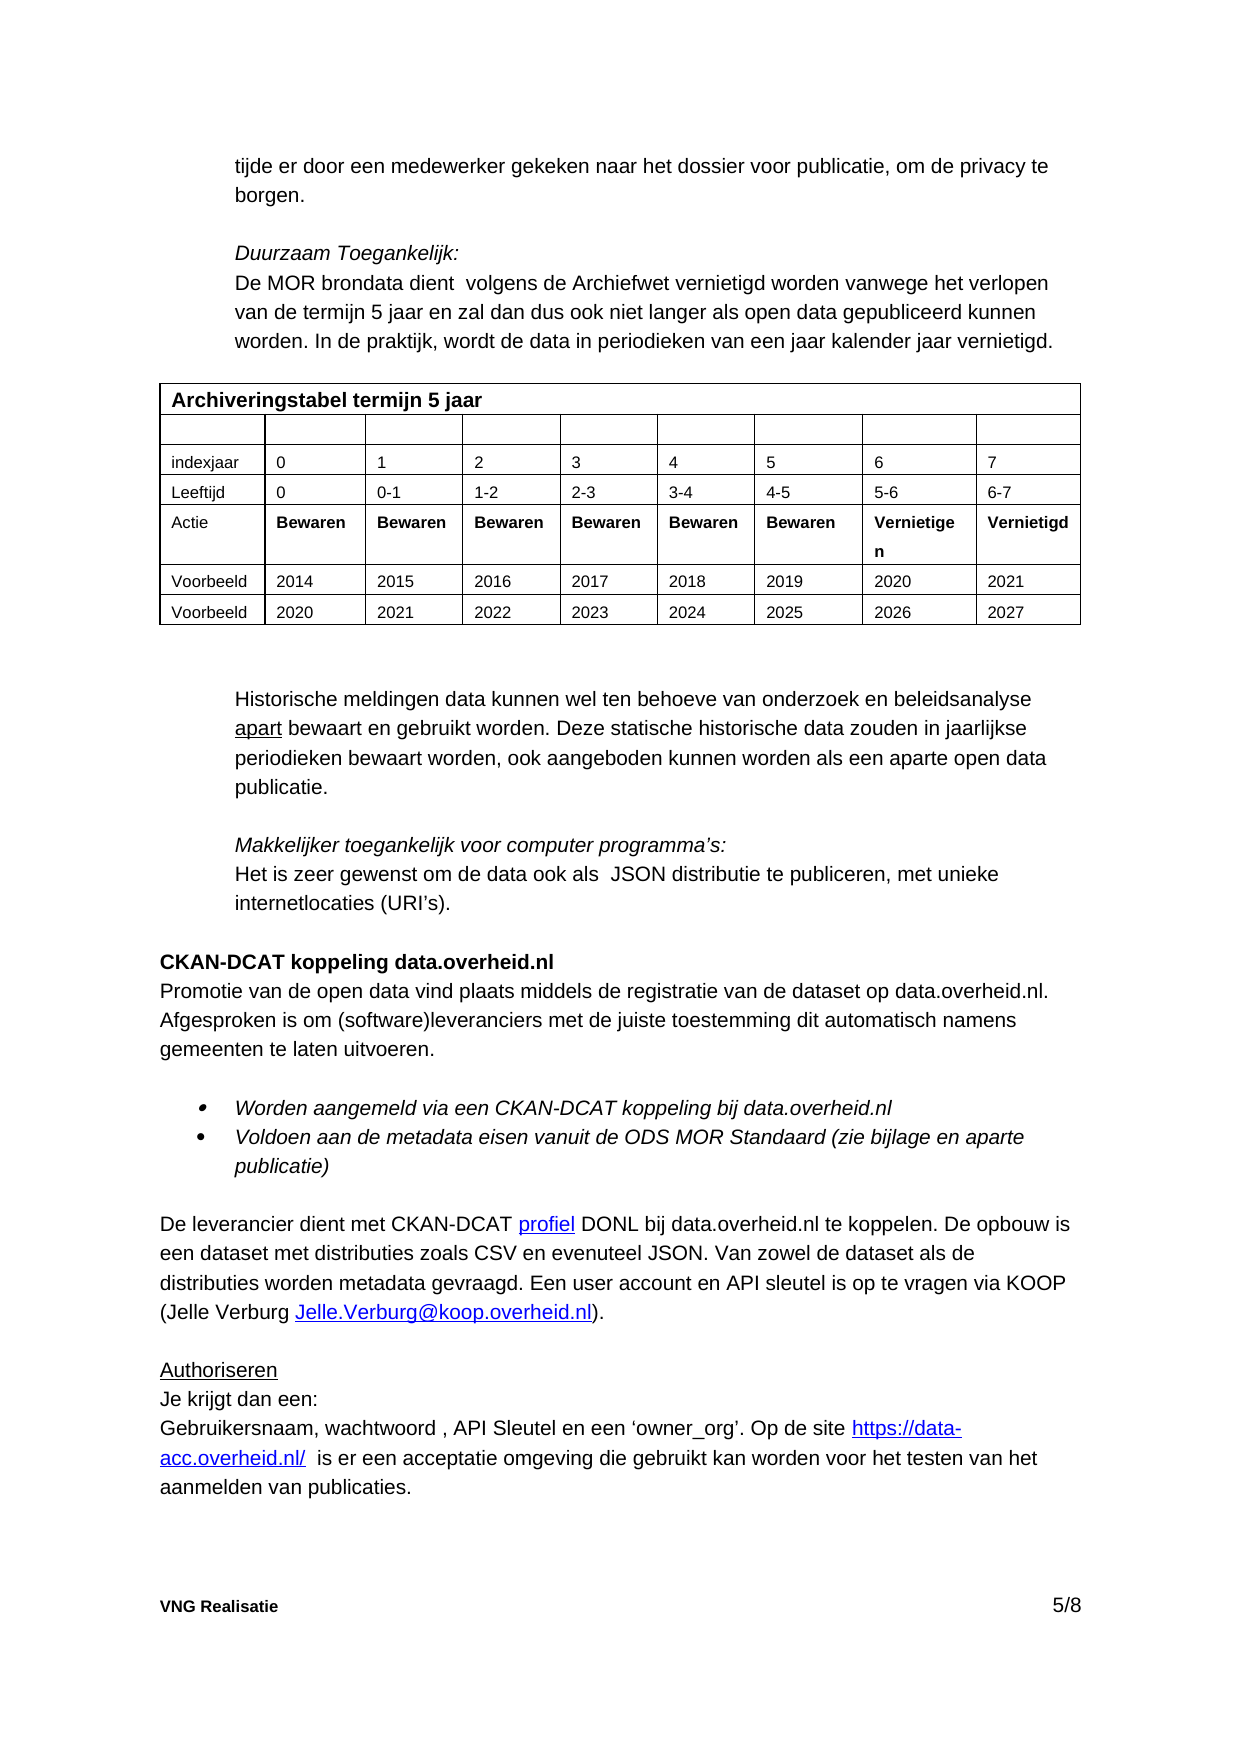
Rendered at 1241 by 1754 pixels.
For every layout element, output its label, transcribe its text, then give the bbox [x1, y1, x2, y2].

table_cell Bewaren [755, 505, 862, 563]
text De leverancier dient met CKAN-DCAT profiel DONL bij data.overheid.nl te koppelen. De opbouw is een dataset met distributies zoals CSV en evenuteel JSON. Van zowel de dataset als de distributies worden metadata gevraagd. Een user account en API sleutel is op te vragen via KOOP (Jelle Verburg Jelle.Verburg@koop.overheid.nl). [159, 1208, 1081, 1325]
table_cell 6 [863, 445, 976, 474]
table_cell 0 [266, 445, 365, 474]
table_cell Voorbeeld [161, 595, 264, 624]
text Promotie van de open data vind plaats middels de registratie van de dataset op data.overheid.nl. Afgesproken is om (software)leveranciers met de juiste toestemming dit automatisch namens gemeenten te laten uitvoeren. [159, 975, 1081, 1062]
table_cell 0-1 [366, 475, 462, 504]
table_cell Vernietigen [863, 505, 976, 563]
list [234, 150, 1081, 208]
table_cell 2017 [561, 565, 657, 594]
list Historische meldingen data kunnen wel ten behoeve van onderzoek en beleidsanalyse apart bewaart en gebruikt worden. Deze statische historische data zouden in jaarlijkse periodieken bewaart worden, ook aangeboden kunnen worden als een aparte open data publicatie. [234, 683, 1081, 800]
table_cell 1 [366, 445, 462, 474]
table_cell [366, 415, 462, 444]
table_cell 2022 [463, 595, 560, 624]
table_cell indexjaar [161, 445, 264, 474]
table_cell 2016 [463, 565, 560, 594]
table_cell 3 [561, 445, 657, 474]
list Duurzaam Toegankelijk: De MOR brondata dient volgens de Archiefwet vernietigd worden vanwege het verlopen van de termijn 5 jaar en zal dan dus ook niet langer als open data gepubliceerd kunnen worden. In de praktijk, wordt de data in periodieken van een jaar kalender jaar vernietigd. [234, 237, 1081, 354]
table_cell 2020 [863, 565, 976, 594]
table_cell Bewaren [561, 505, 657, 563]
table_cell 4 [658, 445, 754, 474]
table_cell 2015 [366, 565, 462, 594]
table_cell Bewaren [658, 505, 754, 563]
table_cell Actie [161, 505, 264, 563]
table_cell [977, 415, 1080, 444]
table_cell 7 [977, 445, 1080, 474]
table_cell 2 [463, 445, 560, 474]
table_cell Bewaren [463, 505, 560, 563]
text CKAN-DCAT koppeling data.overheid.nl [159, 946, 1081, 975]
list Voldoen aan de metadata eisen vanuit de ODS MOR Standaard (zie bijlage en aparte publicatie) [197, 1121, 1081, 1208]
table_header Archiveringstabel termijn 5 jaar [161, 384, 1080, 413]
table_cell 0 [266, 475, 365, 504]
table_cell 2014 [266, 565, 365, 594]
table_cell 2021 [977, 565, 1080, 594]
table_cell 2020 [266, 595, 365, 624]
table_cell Leeftijd [161, 475, 264, 504]
table_cell Bewaren [266, 505, 365, 563]
table_cell Vernietigd [977, 505, 1080, 563]
table_cell 3-4 [658, 475, 754, 504]
table_cell 2-3 [561, 475, 657, 504]
table_cell 2018 [658, 565, 754, 594]
table_cell 2019 [755, 565, 862, 594]
table_cell 5 [755, 445, 862, 474]
table_cell [463, 415, 560, 444]
table_cell 6-7 [977, 475, 1080, 504]
table_cell Voorbeeld [161, 565, 264, 594]
table_cell 2021 [366, 595, 462, 624]
text Gebruikersnaam, wachtwoord , API Sleutel en een ‘owner_org’. Op de site https://data-acc.overheid.nl/ is er een acceptatie omgeving die gebruikt kan worden voor het testen van het aanmelden van publicaties. [159, 1412, 1081, 1500]
table_cell [266, 415, 365, 444]
table_cell 2025 [755, 595, 862, 624]
table_cell 4-5 [755, 475, 862, 504]
table_cell 2024 [658, 595, 754, 624]
table_cell [161, 415, 264, 444]
table_cell [658, 415, 754, 444]
table_cell 2027 [977, 595, 1080, 624]
table_cell [863, 415, 976, 444]
table_cell Bewaren [366, 505, 462, 563]
list Worden aangemeld via een CKAN-DCAT koppeling bij data.overheid.nl [197, 1092, 1081, 1121]
text Je krijgt dan een: [159, 1383, 1081, 1412]
table_cell 2026 [863, 595, 976, 624]
table_cell [755, 415, 862, 444]
text Authoriseren [159, 1354, 1081, 1383]
table_cell 5-6 [863, 475, 976, 504]
table_cell 2023 [561, 595, 657, 624]
table_cell [561, 415, 657, 444]
table_cell 1-2 [463, 475, 560, 504]
list Makkelijker toegankelijk voor computer programma’s: Het is zeer gewenst om de data ook als JSON distributie te publiceren, met unieke internetlocaties (URI’s). [234, 829, 1081, 917]
